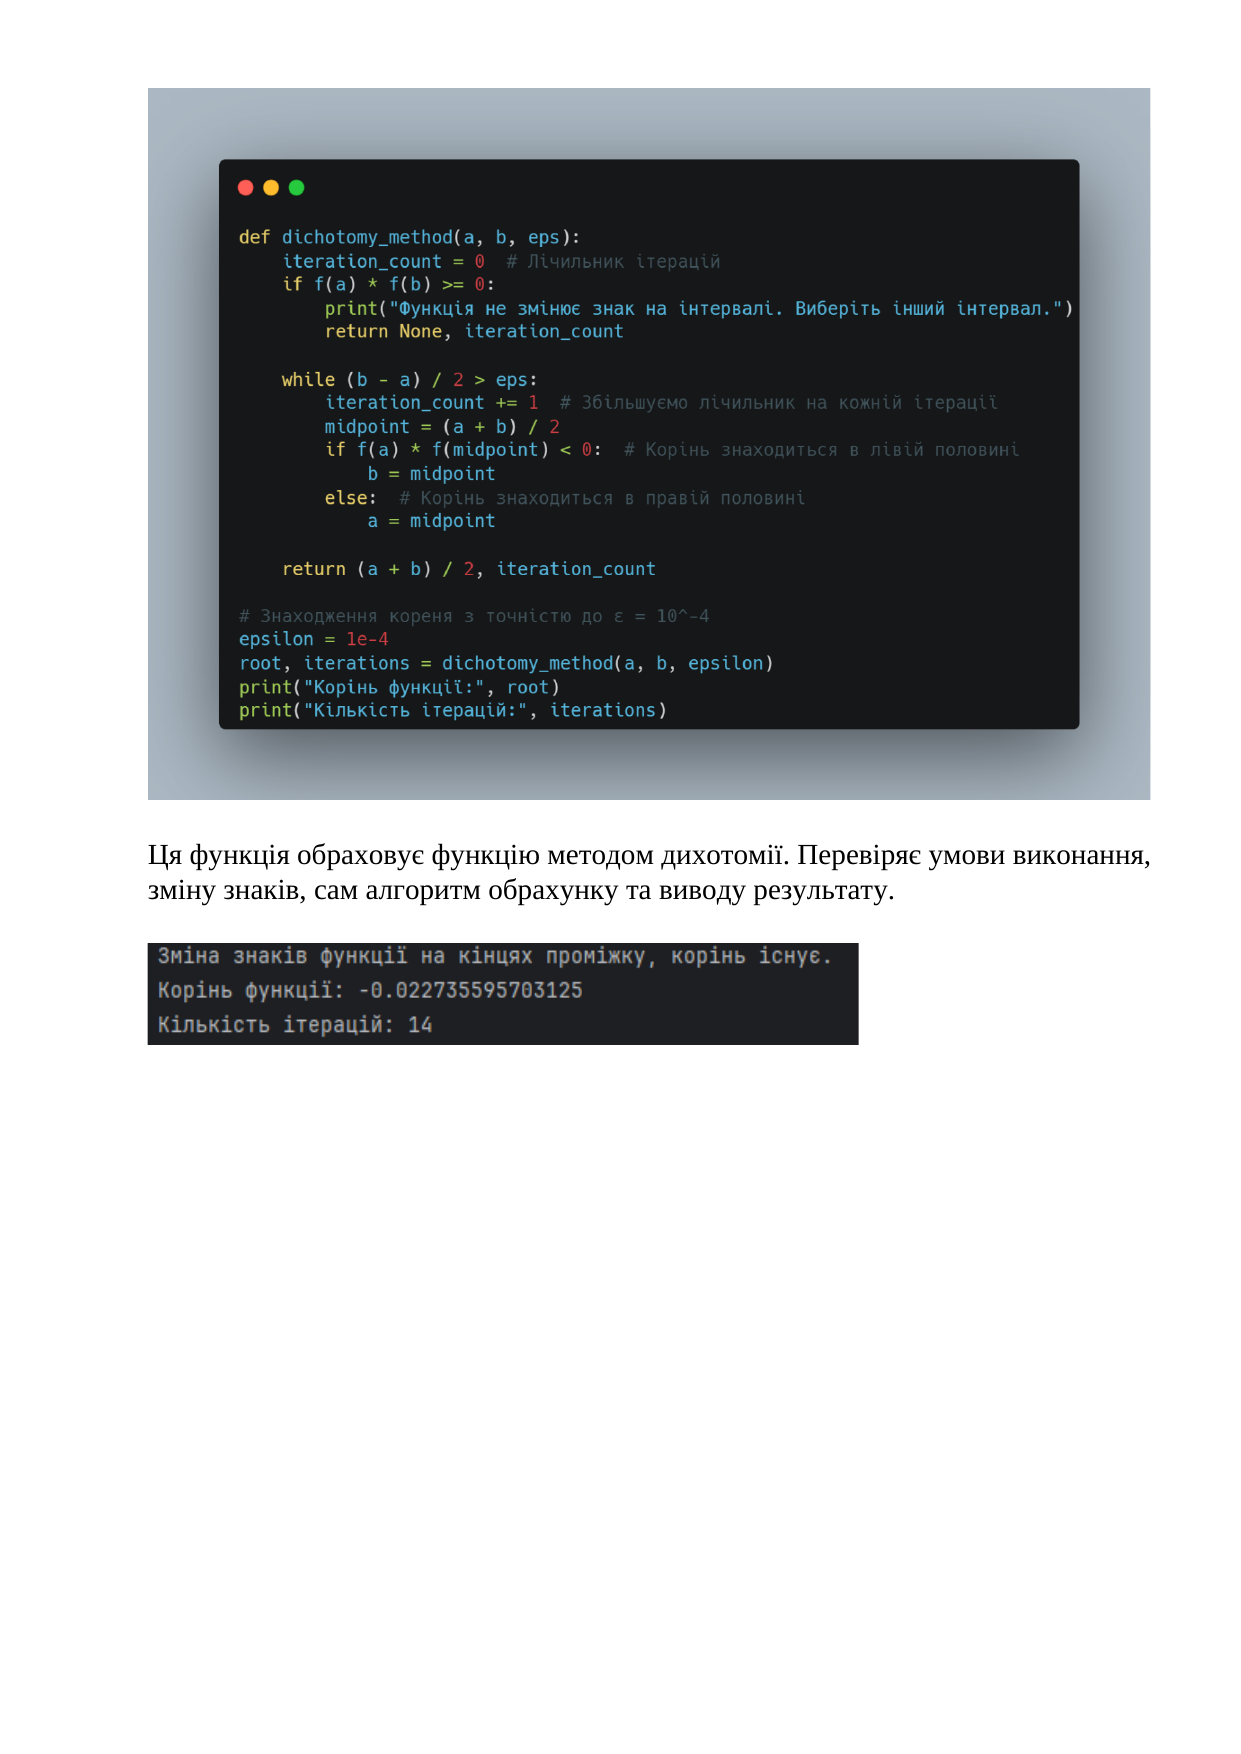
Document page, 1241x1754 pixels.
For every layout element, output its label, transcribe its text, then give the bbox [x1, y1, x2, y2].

picture [147, 943, 859, 1045]
picture [147, 88, 1151, 800]
